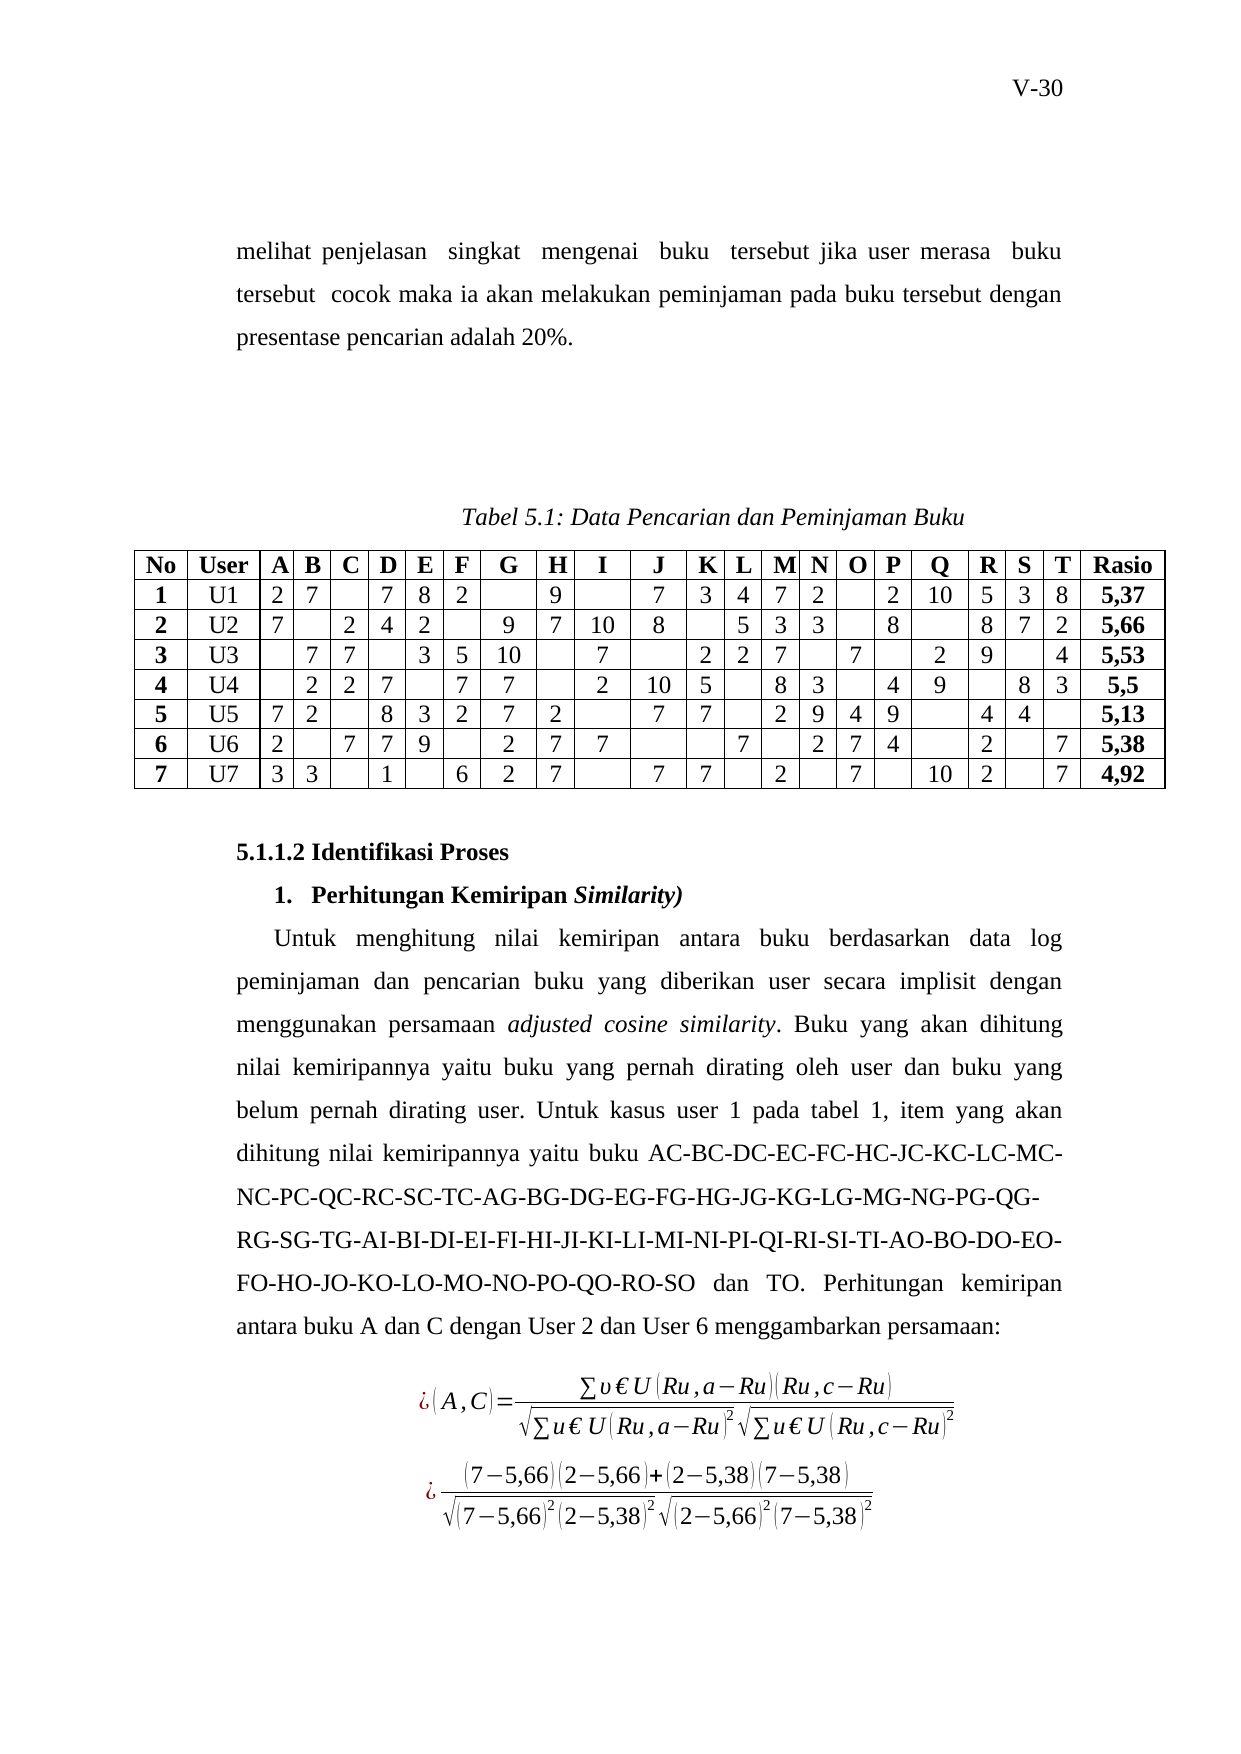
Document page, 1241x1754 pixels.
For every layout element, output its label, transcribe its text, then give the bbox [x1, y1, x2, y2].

table_cell 1 [369, 759, 405, 788]
table_cell [687, 729, 724, 758]
table_cell 4 [725, 580, 761, 609]
table_cell 5,66 [1081, 610, 1164, 639]
table_cell 4 [369, 610, 405, 639]
table_cell 2 [331, 670, 368, 698]
table_cell U2 [188, 610, 259, 639]
table_header I [575, 551, 630, 579]
table_cell 6 [444, 759, 480, 788]
table_cell 2 [969, 729, 1005, 758]
list Identifikasi Proses [236, 837, 1063, 865]
table_cell 4 [875, 670, 911, 698]
table_cell 2 [537, 700, 574, 728]
table_cell [575, 759, 630, 788]
table_cell 5,37 [1081, 580, 1164, 609]
table_header J [631, 551, 686, 579]
table_cell 5,5 [1081, 670, 1164, 698]
table_cell [912, 610, 968, 639]
table_cell [331, 580, 368, 609]
table_cell [725, 700, 761, 728]
table_header K [687, 551, 724, 579]
table_cell [537, 640, 574, 669]
table_cell 2 [725, 640, 761, 669]
table_cell 2 [261, 580, 293, 609]
table_cell 9 [800, 700, 836, 728]
table_cell [725, 670, 761, 698]
table_cell 4 [969, 700, 1005, 728]
table_header T [1044, 551, 1080, 579]
table_header D [369, 551, 405, 579]
table_cell 2 [969, 759, 1005, 788]
table_header A [261, 551, 293, 579]
table_cell 2 [575, 670, 630, 698]
table_cell 5,13 [1081, 700, 1164, 728]
table_cell [261, 640, 293, 669]
table_cell 2 [331, 610, 368, 639]
table_cell [575, 700, 630, 728]
table_cell 2 [135, 610, 187, 639]
table_header O [837, 551, 874, 579]
table_header M [762, 551, 799, 579]
table_cell 5,53 [1081, 640, 1164, 669]
table_cell [481, 580, 536, 609]
table_cell [1044, 700, 1080, 728]
table_cell [800, 640, 836, 669]
table_cell 9 [537, 580, 574, 609]
table_cell 2 [294, 700, 330, 728]
table_cell U7 [188, 759, 259, 788]
table_cell 7 [725, 729, 761, 758]
table_cell 7 [1006, 610, 1043, 639]
table_cell 7 [631, 759, 686, 788]
table_cell 5,38 [1081, 729, 1164, 758]
table_cell 3 [1006, 580, 1043, 609]
table_cell [444, 610, 480, 639]
list Perhitungan Kemiripan Similarity) [274, 880, 1063, 908]
table_cell 3 [135, 640, 187, 669]
table_cell 7 [481, 700, 536, 728]
table_cell 7 [294, 640, 330, 669]
table_cell 3 [762, 610, 799, 639]
table_cell 8 [406, 580, 443, 609]
table_cell 5 [725, 610, 761, 639]
table_cell 7 [631, 700, 686, 728]
table_cell [837, 580, 874, 609]
table_cell 3 [406, 640, 443, 669]
table_cell [837, 670, 874, 698]
table_cell [294, 729, 330, 758]
table_cell 10 [575, 610, 630, 639]
table_cell 3 [406, 700, 443, 728]
table_cell 9 [406, 729, 443, 758]
table_cell 7 [294, 580, 330, 609]
table_cell 10 [481, 640, 536, 669]
table_cell [875, 759, 911, 788]
table_header P [875, 551, 911, 579]
table_cell 2 [444, 580, 480, 609]
table_cell 8 [369, 700, 405, 728]
table_cell 7 [135, 759, 187, 788]
table_header User [188, 551, 259, 579]
table_cell 7 [1044, 759, 1080, 788]
table_cell 4 [837, 700, 874, 728]
table_cell 1 [135, 580, 187, 609]
table_cell U3 [188, 640, 259, 669]
table_cell 5 [969, 580, 1005, 609]
table_cell U6 [188, 729, 259, 758]
text Untuk menghitung nilai kemiripan antara buku berdasarkan data log peminjaman dan pencarian buku yang diberikan user secara implisit dengan menggunakan persamaan adjusted cosine similarity. Buku yang akan dihitung nilai kemiripannya yaitu buku yang pernah dirating oleh user dan buku yang belum pernah dirating user. Untuk kasus user 1 pada tabel 1, item yang akan dihitung nilai kemiripannya yaitu buku AC-BC-DC-EC-FC-HC-JC-KC-LC-MC-NC-PC-QC-RC-SC-TC-AG-BG-DG-EG-FG-HG-JG-KG-LG-MG-NG-PG-QG-RG-SG-TG-AI-BI-DI-EI-FI-HI-JI-KI-LI-MI-NI-PI-QI-RI-SI-TI-AO-BO-DO-EO-FO-HO-JO-KO-LO-MO-NO-PO-QO-RO-SO dan TO. Perhitungan kemiripan antara buku A dan C dengan User 2 dan User 6 menggambarkan persamaan: [236, 923, 1063, 1340]
table_cell 8 [631, 610, 686, 639]
table_cell 3 [294, 759, 330, 788]
table_cell 9 [481, 610, 536, 639]
table_cell 8 [875, 610, 911, 639]
table_cell [912, 700, 968, 728]
table_cell [406, 670, 443, 698]
table_cell 2 [481, 759, 536, 788]
table_cell 5 [687, 670, 724, 698]
table_cell [294, 610, 330, 639]
table_cell 3 [261, 759, 293, 788]
table_cell 5 [444, 640, 480, 669]
table_header Rasio [1081, 551, 1164, 579]
table_cell 2 [406, 610, 443, 639]
table_cell 7 [1044, 729, 1080, 758]
table_cell 7 [575, 640, 630, 669]
table_cell [725, 759, 761, 788]
table_cell 8 [1044, 580, 1080, 609]
table_cell 4 [135, 670, 187, 698]
table_cell [406, 759, 443, 788]
table_cell [369, 640, 405, 669]
table_header G [481, 551, 536, 579]
table_cell 2 [481, 729, 536, 758]
table_cell [331, 759, 368, 788]
table_cell U5 [188, 700, 259, 728]
table_header S [1006, 551, 1043, 579]
table_header B [294, 551, 330, 579]
table_cell [912, 729, 968, 758]
table_cell 7 [687, 759, 724, 788]
table_cell 2 [762, 759, 799, 788]
table_cell 7 [369, 580, 405, 609]
table_cell 10 [631, 670, 686, 698]
table_cell 4 [1044, 640, 1080, 669]
table_cell 7 [331, 640, 368, 669]
table_cell [875, 640, 911, 669]
table_cell [1006, 759, 1043, 788]
table_cell 3 [687, 580, 724, 609]
table_header Q [912, 551, 968, 579]
table_cell 10 [912, 759, 968, 788]
table_cell 7 [631, 580, 686, 609]
table_cell 7 [481, 670, 536, 698]
table_cell 9 [969, 640, 1005, 669]
table_cell 7 [444, 670, 480, 698]
table_cell 7 [369, 670, 405, 698]
table_cell [1006, 729, 1043, 758]
table_cell 2 [294, 670, 330, 698]
table_header E [406, 551, 443, 579]
table_cell [1006, 640, 1043, 669]
table_cell [631, 640, 686, 669]
table_header No [135, 551, 187, 579]
table_cell 7 [837, 759, 874, 788]
table_header F [444, 551, 480, 579]
table_cell 7 [687, 700, 724, 728]
table_cell 7 [537, 729, 574, 758]
table_cell 10 [912, 580, 968, 609]
table_header R [969, 551, 1005, 579]
table_cell 8 [969, 610, 1005, 639]
table_cell 5 [135, 700, 187, 728]
table_cell 3 [1044, 670, 1080, 698]
table_cell [969, 670, 1005, 698]
table_cell 4 [875, 729, 911, 758]
table_cell 7 [837, 729, 874, 758]
table_cell [631, 729, 686, 758]
table_cell 2 [762, 700, 799, 728]
table_cell U1 [188, 580, 259, 609]
table_cell 4,92 [1081, 759, 1164, 788]
table_cell 8 [1006, 670, 1043, 698]
table_cell [762, 729, 799, 758]
table_cell 2 [800, 580, 836, 609]
table_cell 3 [800, 610, 836, 639]
table_header L [725, 551, 761, 579]
table_cell 7 [762, 580, 799, 609]
table_cell 2 [687, 640, 724, 669]
table_cell 3 [800, 670, 836, 698]
table_cell [261, 670, 293, 698]
table_cell 2 [875, 580, 911, 609]
table_cell 2 [1044, 610, 1080, 639]
table_cell 7 [837, 640, 874, 669]
table_cell 4 [1006, 700, 1043, 728]
table_cell [800, 759, 836, 788]
table_cell 7 [537, 759, 574, 788]
table_cell 7 [575, 729, 630, 758]
table_cell 2 [261, 729, 293, 758]
table_header H [537, 551, 574, 579]
table_cell [331, 700, 368, 728]
table_cell 7 [261, 700, 293, 728]
table_cell [687, 610, 724, 639]
table_cell 7 [762, 640, 799, 669]
table_cell 7 [369, 729, 405, 758]
table_cell 2 [912, 640, 968, 669]
table_cell 9 [875, 700, 911, 728]
table_cell 9 [912, 670, 968, 698]
table_cell 2 [444, 700, 480, 728]
text Tabel 5.1: Data Pencarian dan Peminjaman Buku [386, 502, 1063, 531]
table_cell [537, 670, 574, 698]
table_header C [331, 551, 368, 579]
table_cell U4 [188, 670, 259, 698]
table_cell [575, 580, 630, 609]
table_cell [837, 610, 874, 639]
table_cell [444, 729, 480, 758]
table_cell 7 [537, 610, 574, 639]
table_cell 6 [135, 729, 187, 758]
table_cell 8 [762, 670, 799, 698]
table_header N [800, 551, 836, 579]
table_cell 2 [800, 729, 836, 758]
table_cell 7 [261, 610, 293, 639]
table_cell 7 [331, 729, 368, 758]
